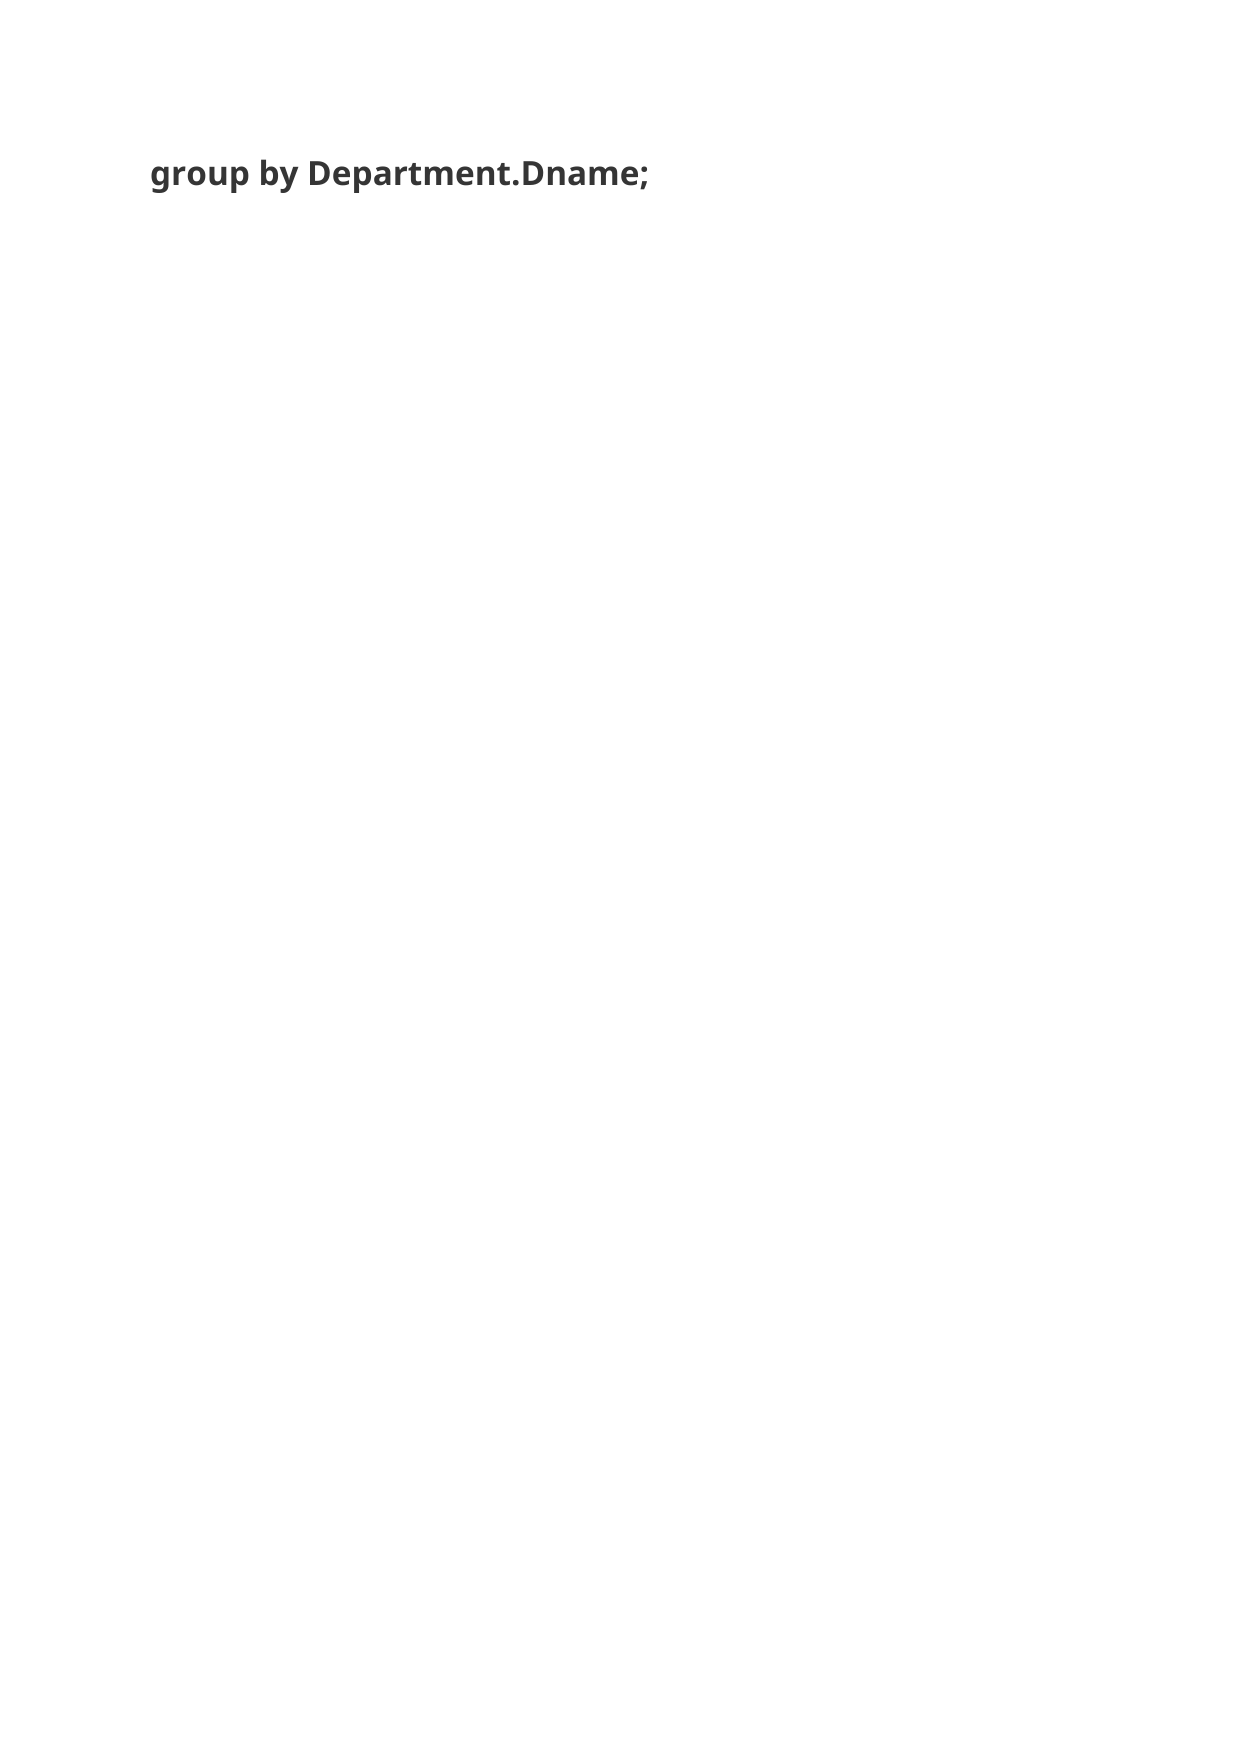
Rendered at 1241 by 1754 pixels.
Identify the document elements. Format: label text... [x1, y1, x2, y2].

text group by Department.Dname; [150, 150, 1090, 195]
